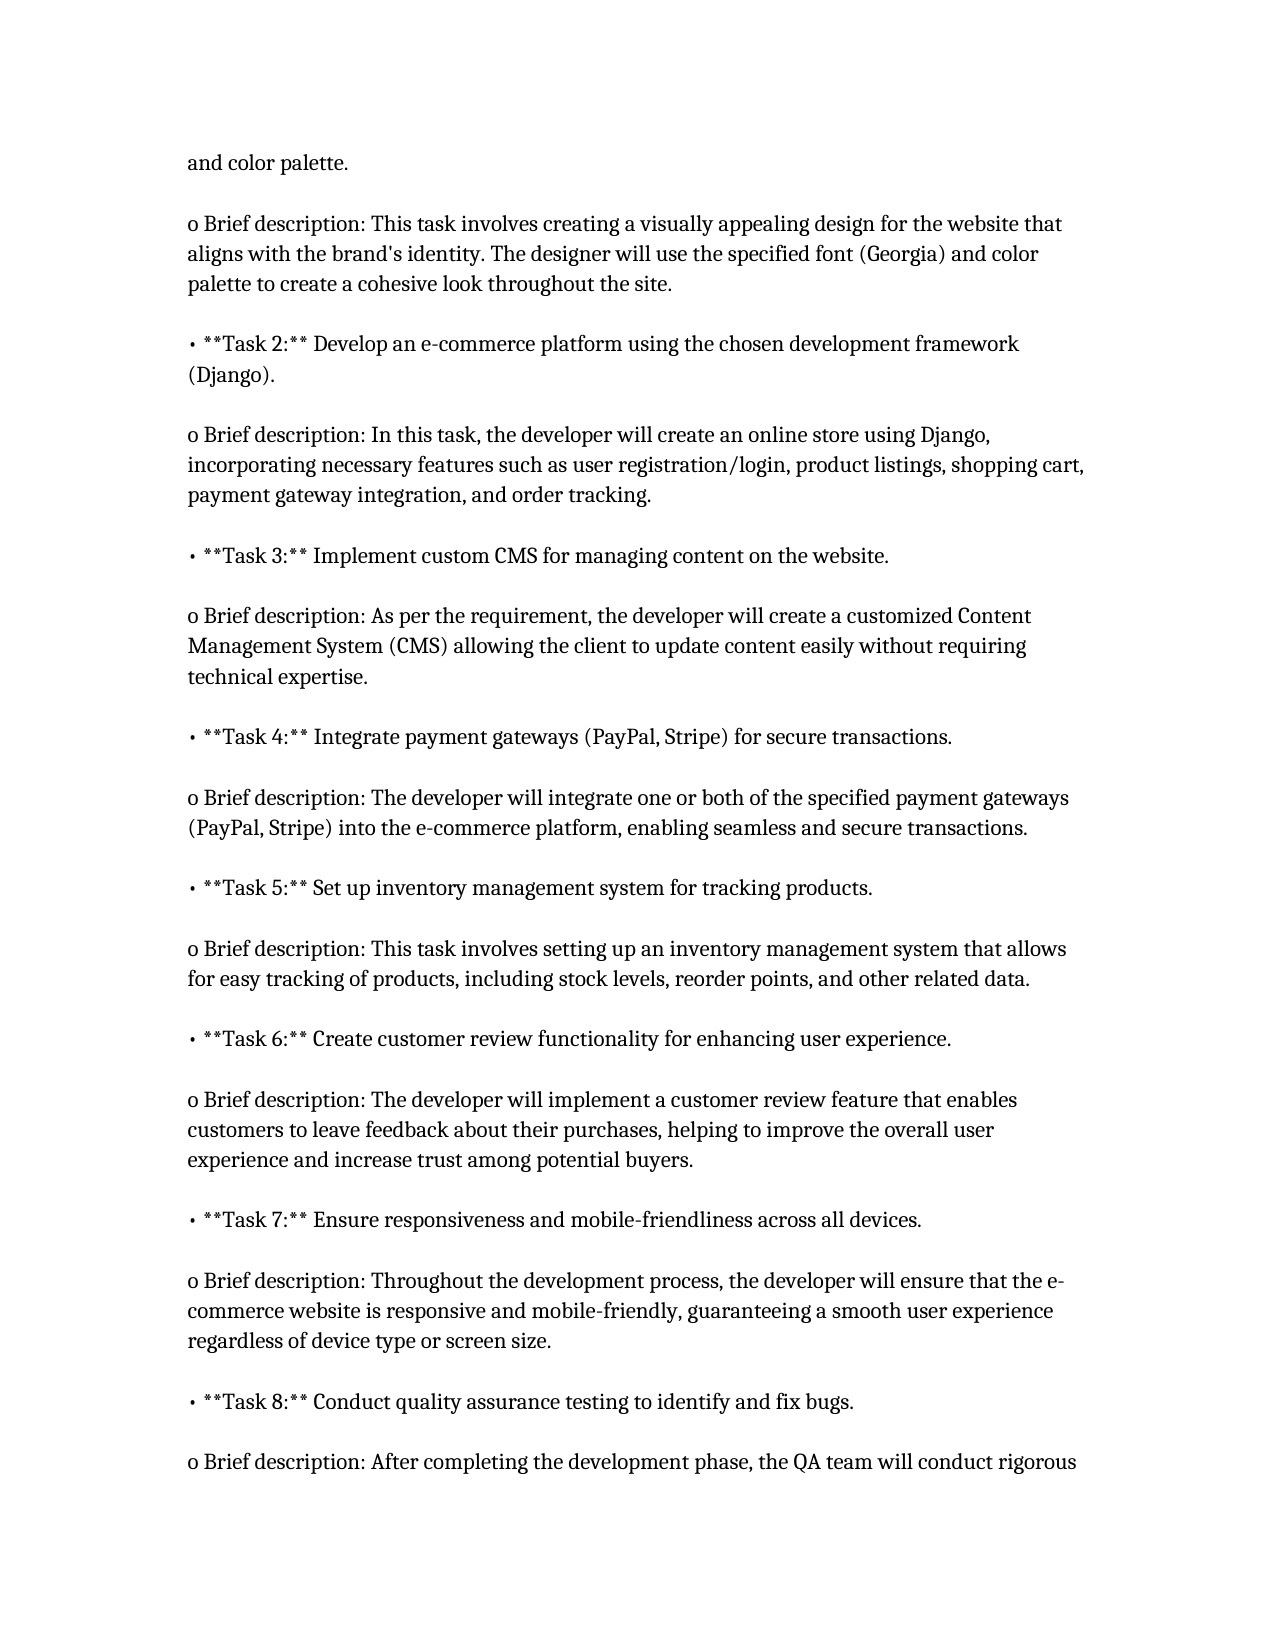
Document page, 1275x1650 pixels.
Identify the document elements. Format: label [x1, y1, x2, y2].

text [187, 150, 1087, 1475]
